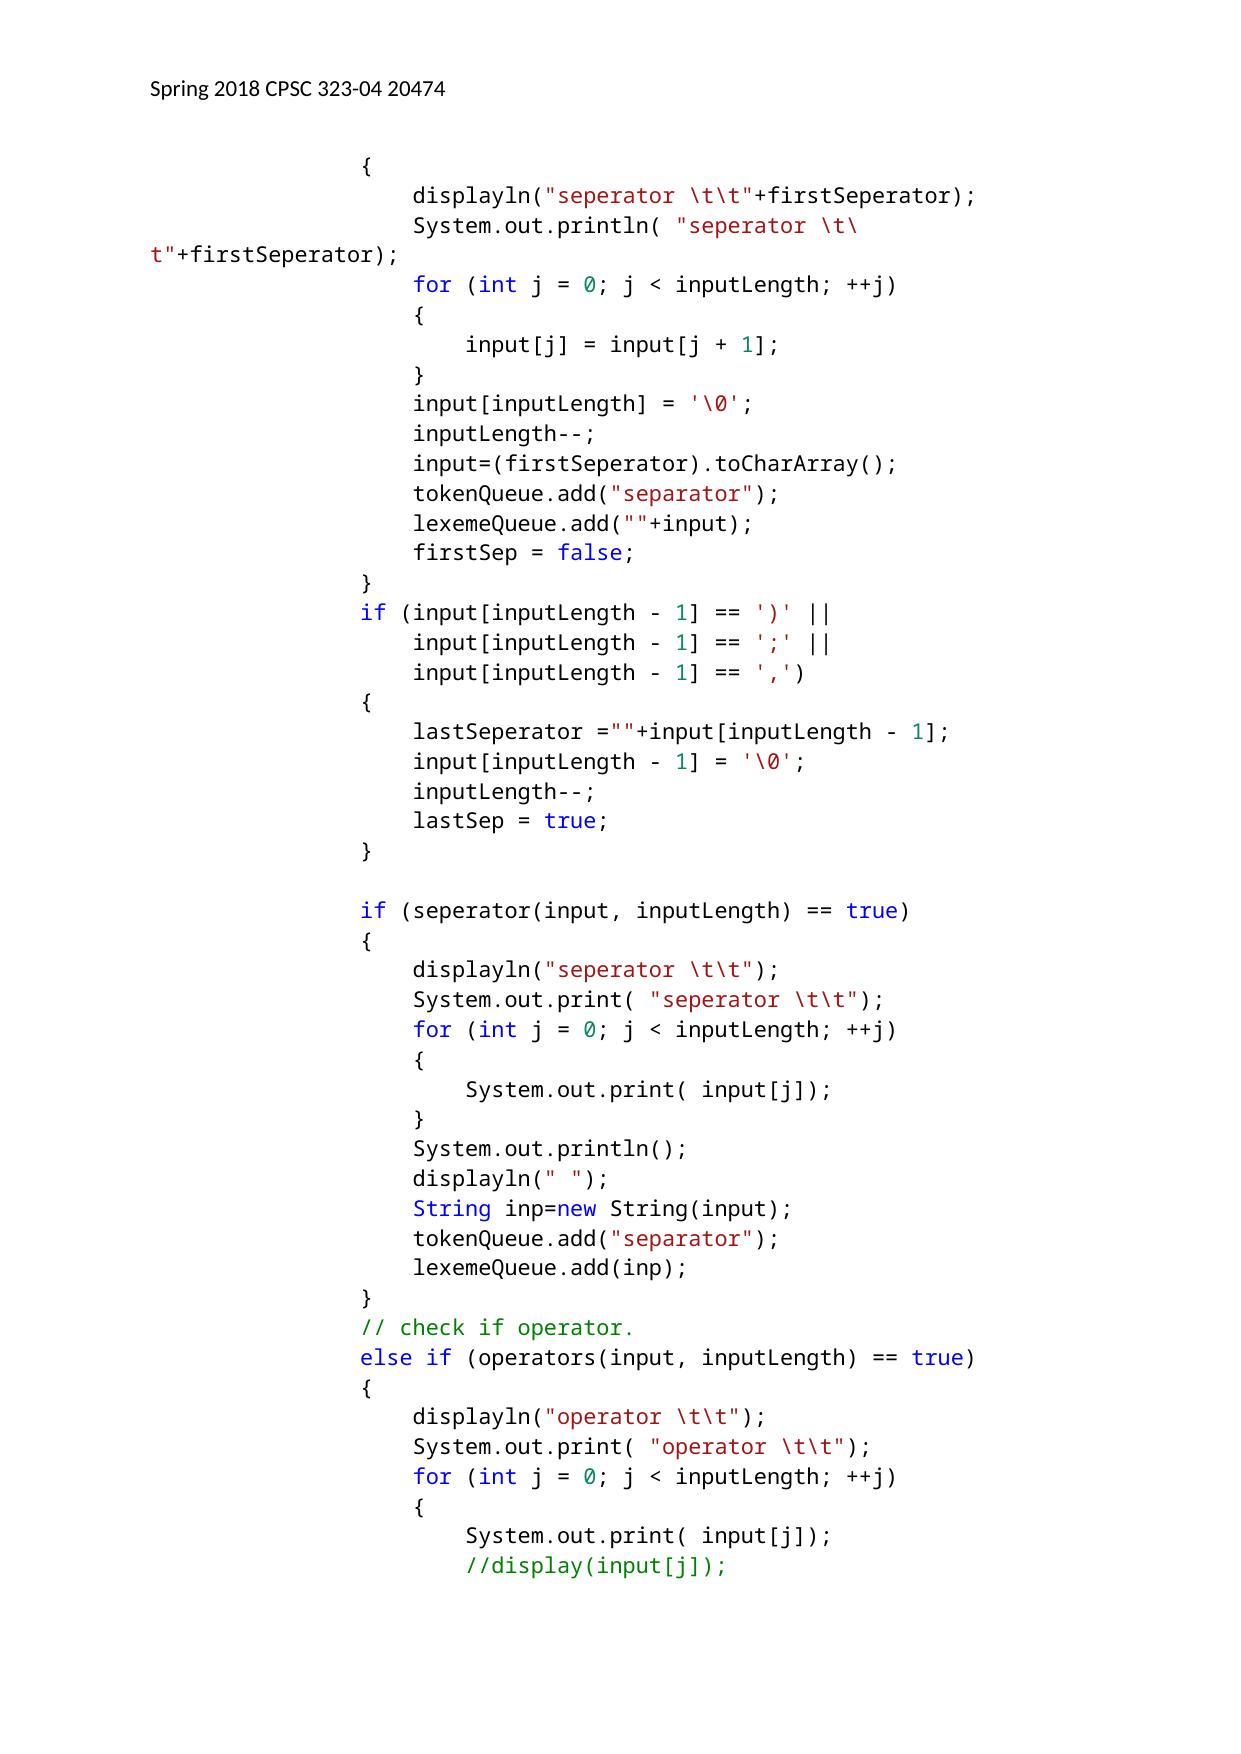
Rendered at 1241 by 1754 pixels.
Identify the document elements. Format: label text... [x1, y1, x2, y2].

text { [150, 299, 1090, 329]
text { [150, 924, 1090, 954]
text lastSep = true; [150, 805, 1090, 835]
text lastSeperator =""+input[inputLength - 1]; [150, 716, 1090, 746]
text { [150, 1491, 1090, 1520]
text displayln("seperator \t\t"+firstSeperator); [150, 180, 1090, 209]
text inputLength--; [150, 776, 1090, 805]
text inputLength--; [150, 418, 1090, 448]
text firstSep = false; [150, 537, 1090, 567]
text { [150, 1044, 1090, 1073]
text System.out.println(); [150, 1133, 1090, 1163]
text displayln("seperator \t\t"); [150, 954, 1090, 984]
text if (input[inputLength - 1] == ')' || [150, 597, 1090, 627]
text System.out.print( input[j]); [150, 1520, 1090, 1550]
text lexemeQueue.add(inp); [150, 1252, 1090, 1282]
text System.out.println( "seperator \t\t"+firstSeperator); [150, 209, 1090, 269]
text String inp=new String(input); [150, 1193, 1090, 1222]
text else if (operators(input, inputLength) == true) [150, 1342, 1090, 1371]
text } [150, 1282, 1090, 1312]
text tokenQueue.add("separator"); [150, 478, 1090, 507]
text input=(firstSeperator).toCharArray(); [150, 448, 1090, 478]
text for (int j = 0; j < inputLength; ++j) [150, 1014, 1090, 1044]
text input[inputLength] = '\0'; [150, 388, 1090, 418]
text input[inputLength - 1] == ';' || [150, 627, 1090, 656]
text for (int j = 0; j < inputLength; ++j) [150, 1461, 1090, 1491]
text if (seperator(input, inputLength) == true) [150, 895, 1090, 924]
text input[j] = input[j + 1]; [150, 329, 1090, 358]
text } [150, 1103, 1090, 1133]
text tokenQueue.add("separator"); [150, 1222, 1090, 1252]
text displayln(" "); [150, 1163, 1090, 1193]
text displayln("operator \t\t"); [150, 1401, 1090, 1431]
text lexemeQueue.add(""+input); [150, 507, 1090, 537]
text } [150, 358, 1090, 388]
text input[inputLength - 1] = '\0'; [150, 746, 1090, 776]
text // check if operator. [150, 1312, 1090, 1342]
text input[inputLength - 1] == ',') [150, 656, 1090, 686]
text } [150, 835, 1090, 865]
text for (int j = 0; j < inputLength; ++j) [150, 269, 1090, 299]
text { [150, 150, 1090, 180]
text } [150, 567, 1090, 597]
text System.out.print( "seperator \t\t"); [150, 984, 1090, 1014]
text //display(input[j]); [150, 1550, 1090, 1580]
text { [150, 686, 1090, 716]
text { [150, 1371, 1090, 1401]
text System.out.print( input[j]); [150, 1073, 1090, 1103]
text System.out.print( "operator \t\t"); [150, 1431, 1090, 1461]
